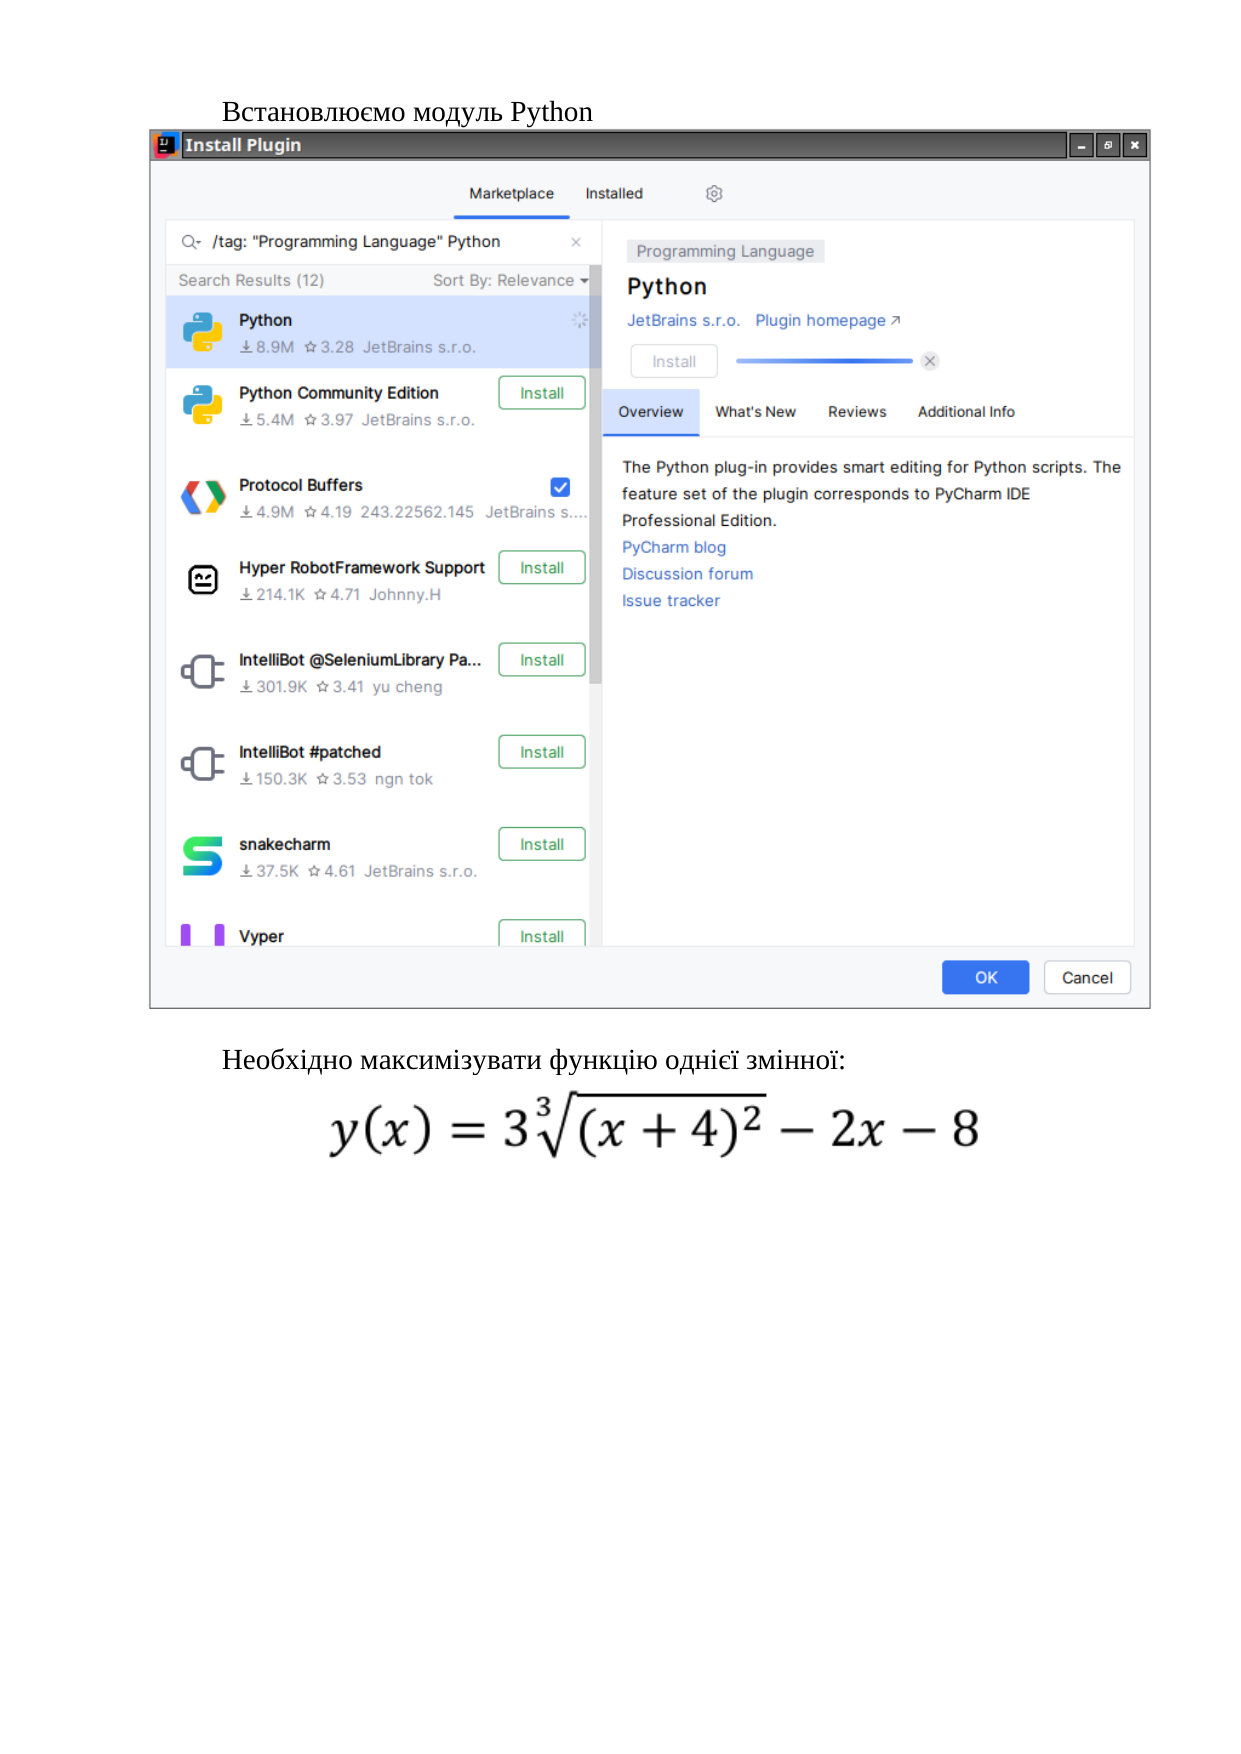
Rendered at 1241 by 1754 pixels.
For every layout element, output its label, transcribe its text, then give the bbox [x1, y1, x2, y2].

picture [311, 1075, 989, 1192]
text Необхідно максимізувати функцію однієї змінної: [148, 1042, 1152, 1075]
picture [147, 128, 1152, 1009]
text Встановлюємо модуль Python [148, 94, 1152, 128]
